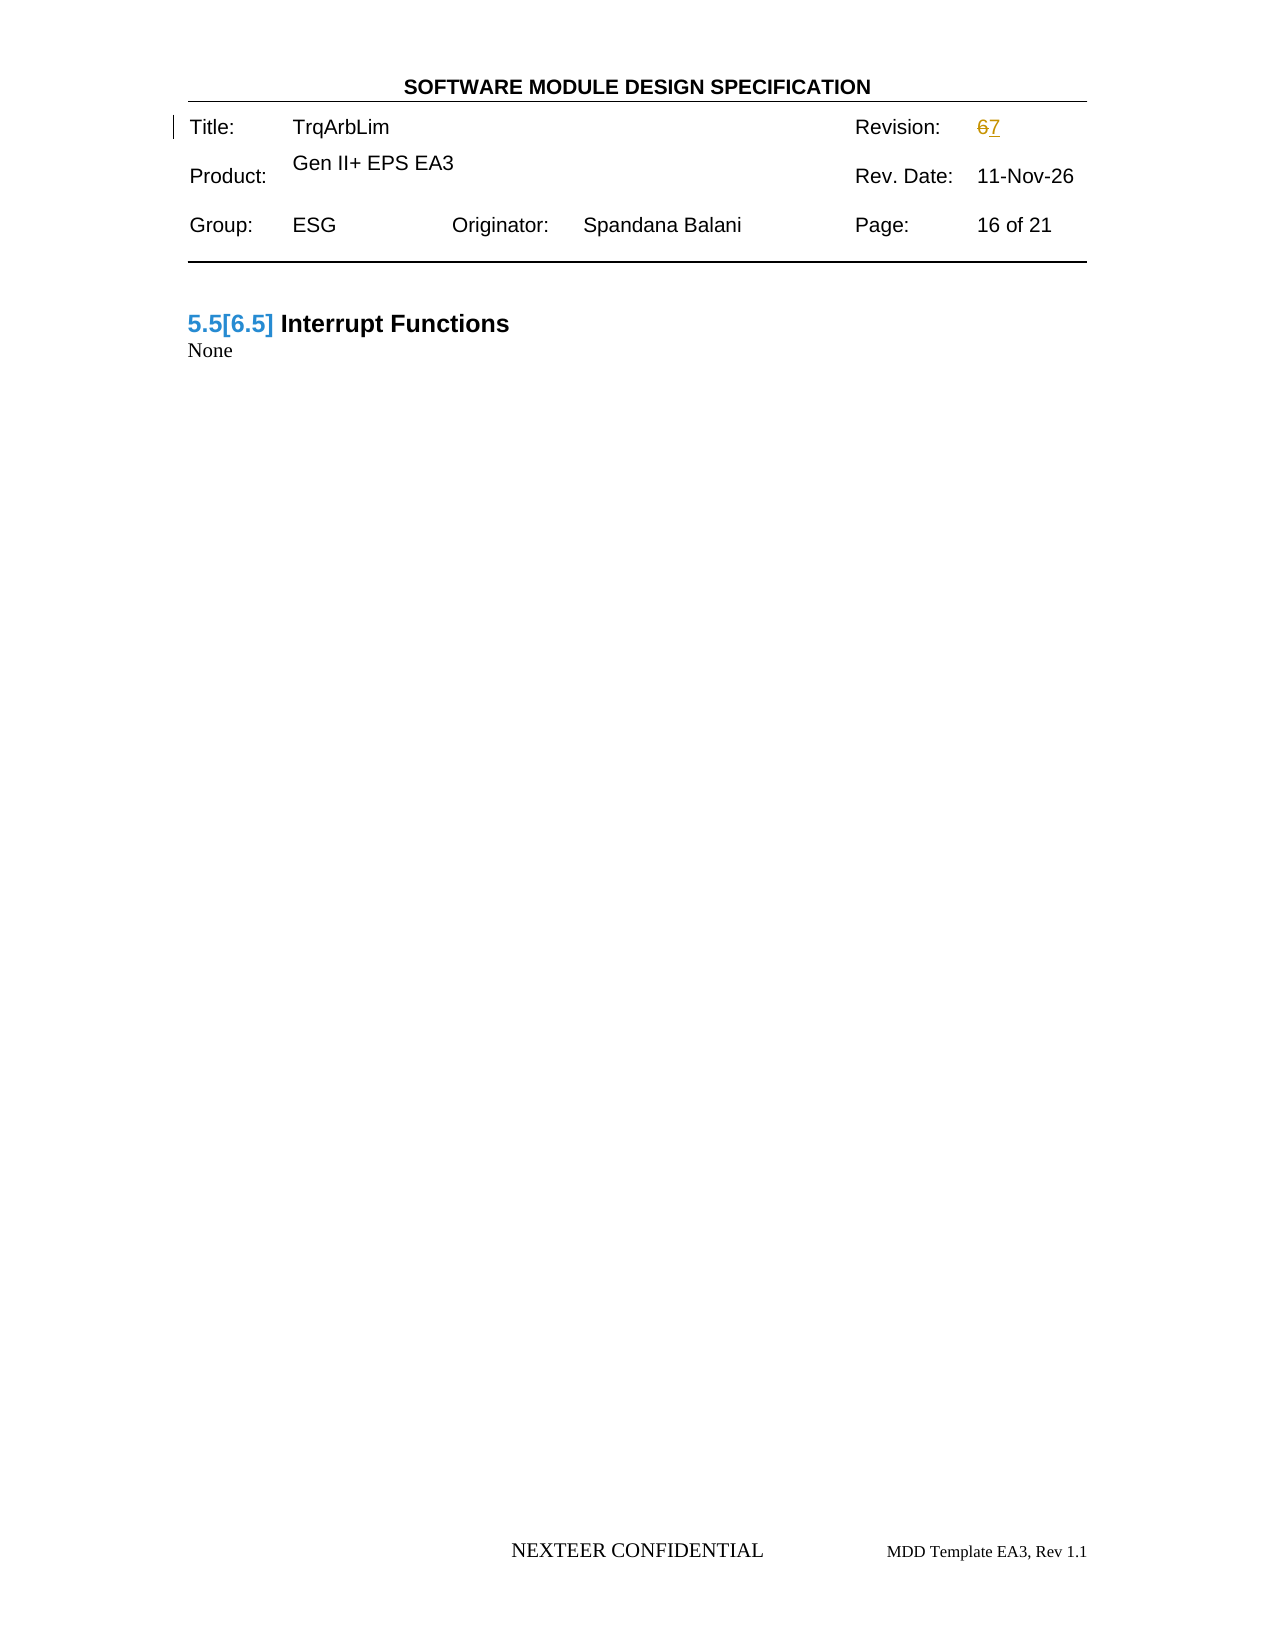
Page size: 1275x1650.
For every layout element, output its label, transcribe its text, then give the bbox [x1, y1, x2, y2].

subtitle Interrupt Functions [187, 309, 1087, 337]
text None [187, 337, 1087, 362]
